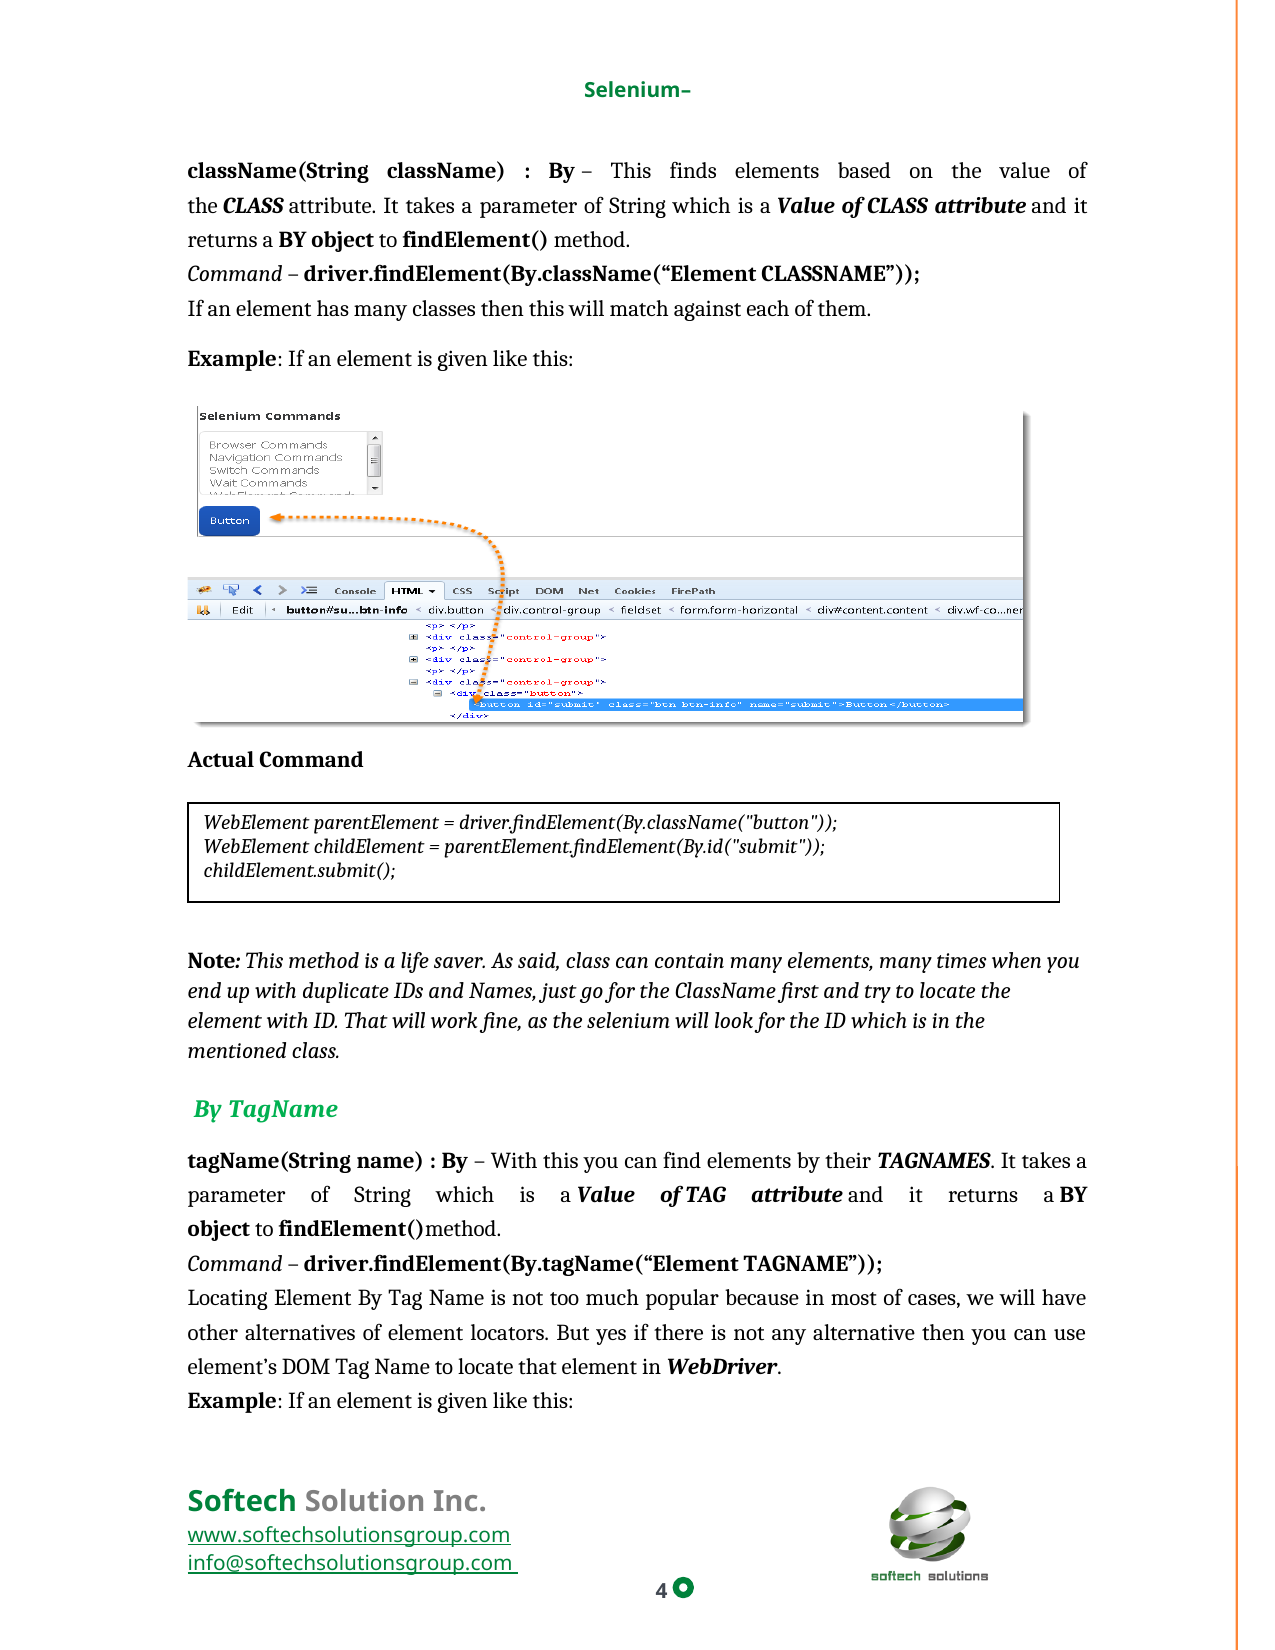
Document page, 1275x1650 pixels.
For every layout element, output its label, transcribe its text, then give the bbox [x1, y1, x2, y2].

text If an element has many classes then this will match against each of them. [187, 287, 1087, 322]
text Note: This method is a life saver. As said, class can contain many elements, many times when you end up with duplicate IDs and Names, just go for the ClassName first and try to locate the element with ID. That will work fine, as the selenium will look for the ID which is in the mentioned class. [187, 948, 1087, 1065]
text Command – driver.findElement(By.tagName(“Element TAGNAME”)); [187, 1242, 1087, 1277]
text Example: If an element is given like this: [187, 337, 1087, 372]
text Command – driver.findElement(By.className(“Element CLASSNAME”)); [187, 253, 1087, 287]
text className(String className) : By – This finds elements based on the value of the CLASS attribute. It takes a parameter of String which is a Value of CLASS attribute and it returns a BY object to findElement() method. [187, 150, 1087, 253]
picture [840, 1477, 1014, 1604]
text Locating Element By Tag Name is not too much popular because in most of cases, we will have other alternatives of element locators. But yes if there is not any alternative then you can use element’s DOM Tag Name to locate that element in WebDriver. [187, 1277, 1087, 1380]
text By TagName [187, 1089, 1087, 1124]
picture [187, 406, 1037, 732]
text Actual Command [187, 747, 1087, 774]
text tagName(String name) : By – With this you can find elements by their TAGNAMES. It takes a parameter of String which is a Value of TAG attribute and it returns a BY object to findElement()method. [187, 1139, 1087, 1242]
text Example: If an element is given like this: [187, 1380, 1087, 1414]
